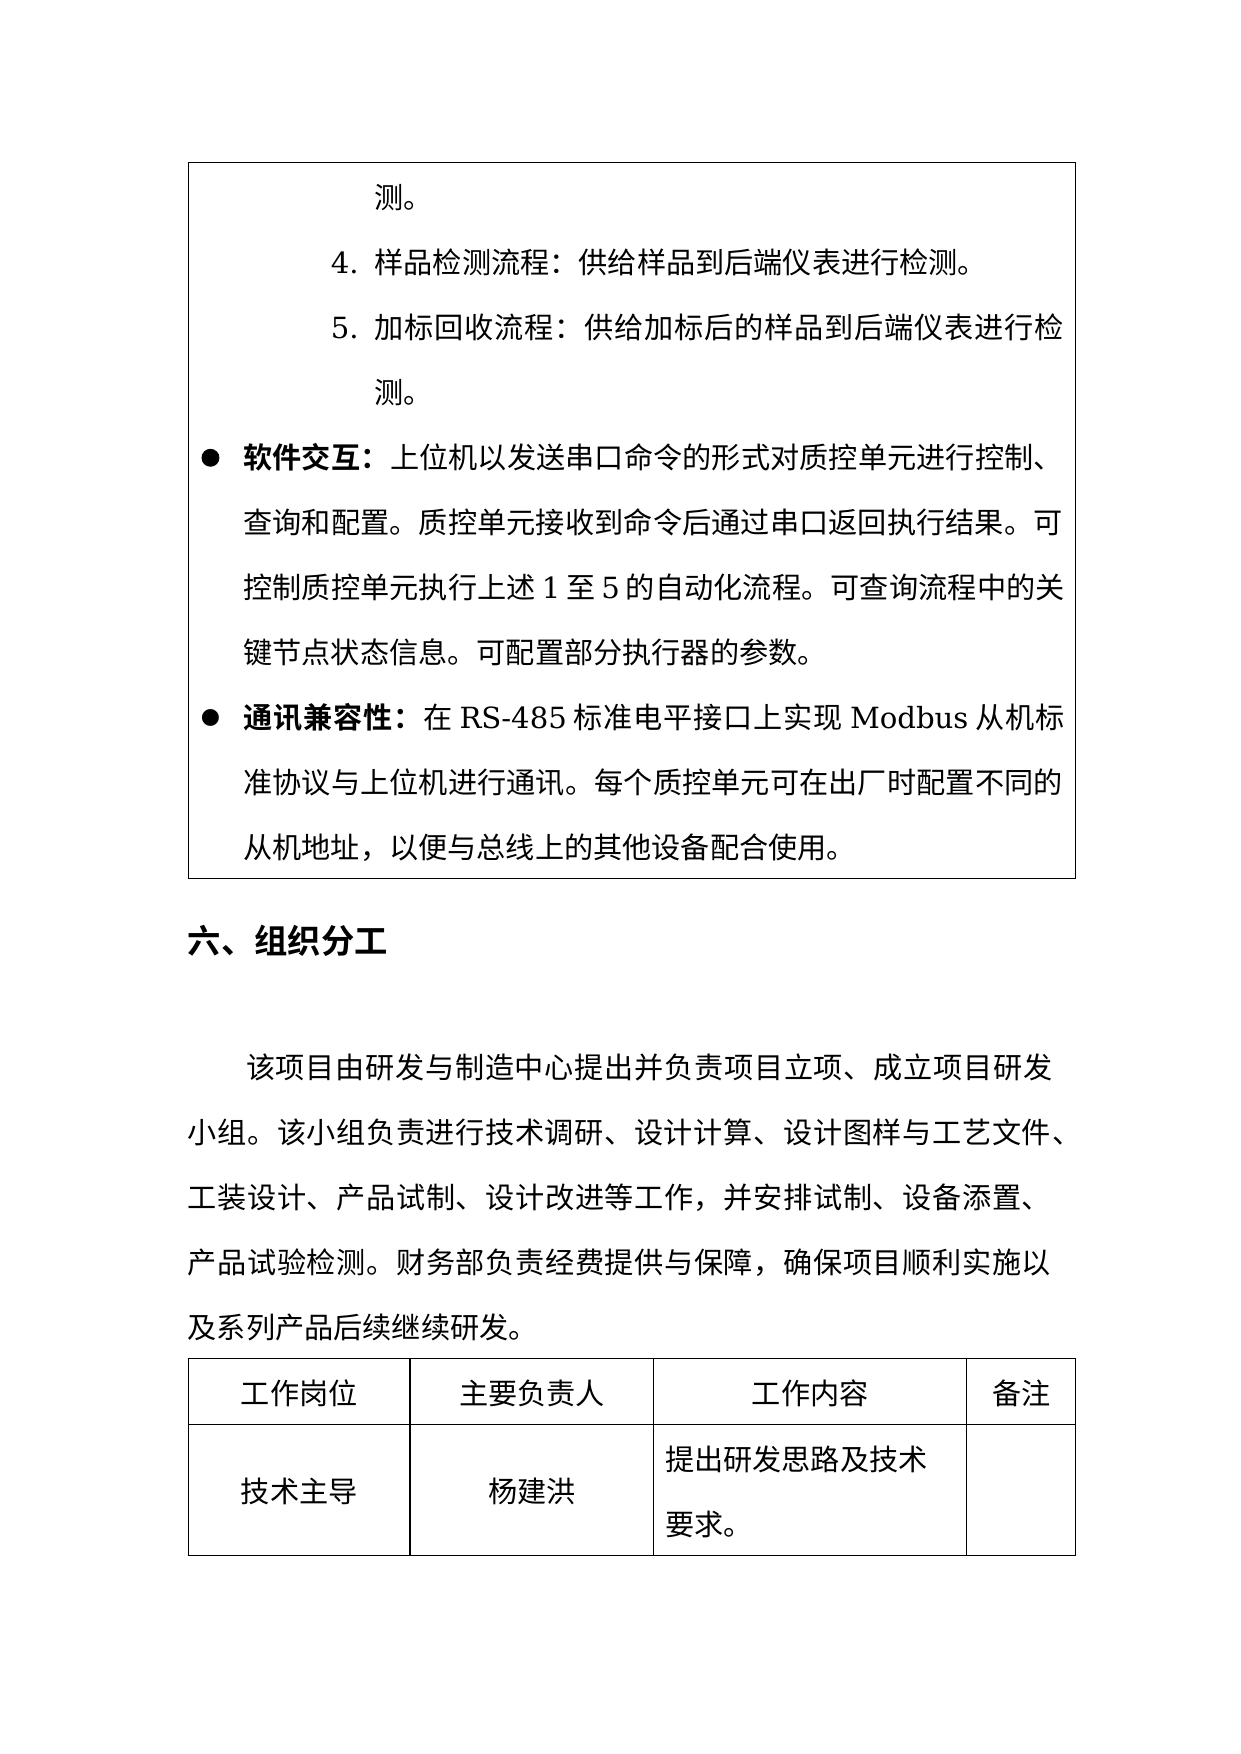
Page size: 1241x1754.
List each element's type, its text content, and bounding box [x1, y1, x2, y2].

table_cell [967, 1425, 1075, 1555]
text 该项目由研发与制造中心提出并负责项目立项、成立项目研发小组。该小组负责进行技术调研、设计计算、设计图样与工艺文件、工装设计、产品试制、设计改进等工作，并安排试制、设备添置、产品试验检测。财务部负责经费提供与保障，确保项目顺利实施以及系列产品后续继续研发。 [187, 1033, 1053, 1358]
table_cell 杨建洪 [411, 1425, 653, 1555]
table_header 主要负责人 [411, 1359, 653, 1424]
subtitle 组织分工 [187, 906, 1053, 971]
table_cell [189, 163, 1075, 878]
table_header 工作内容 [654, 1359, 966, 1424]
table_header 备注 [967, 1359, 1075, 1424]
table_header 工作岗位 [189, 1359, 409, 1424]
table_cell 技术主导 [189, 1425, 409, 1555]
table_cell 提出研发思路及技术要求。 [654, 1425, 966, 1555]
